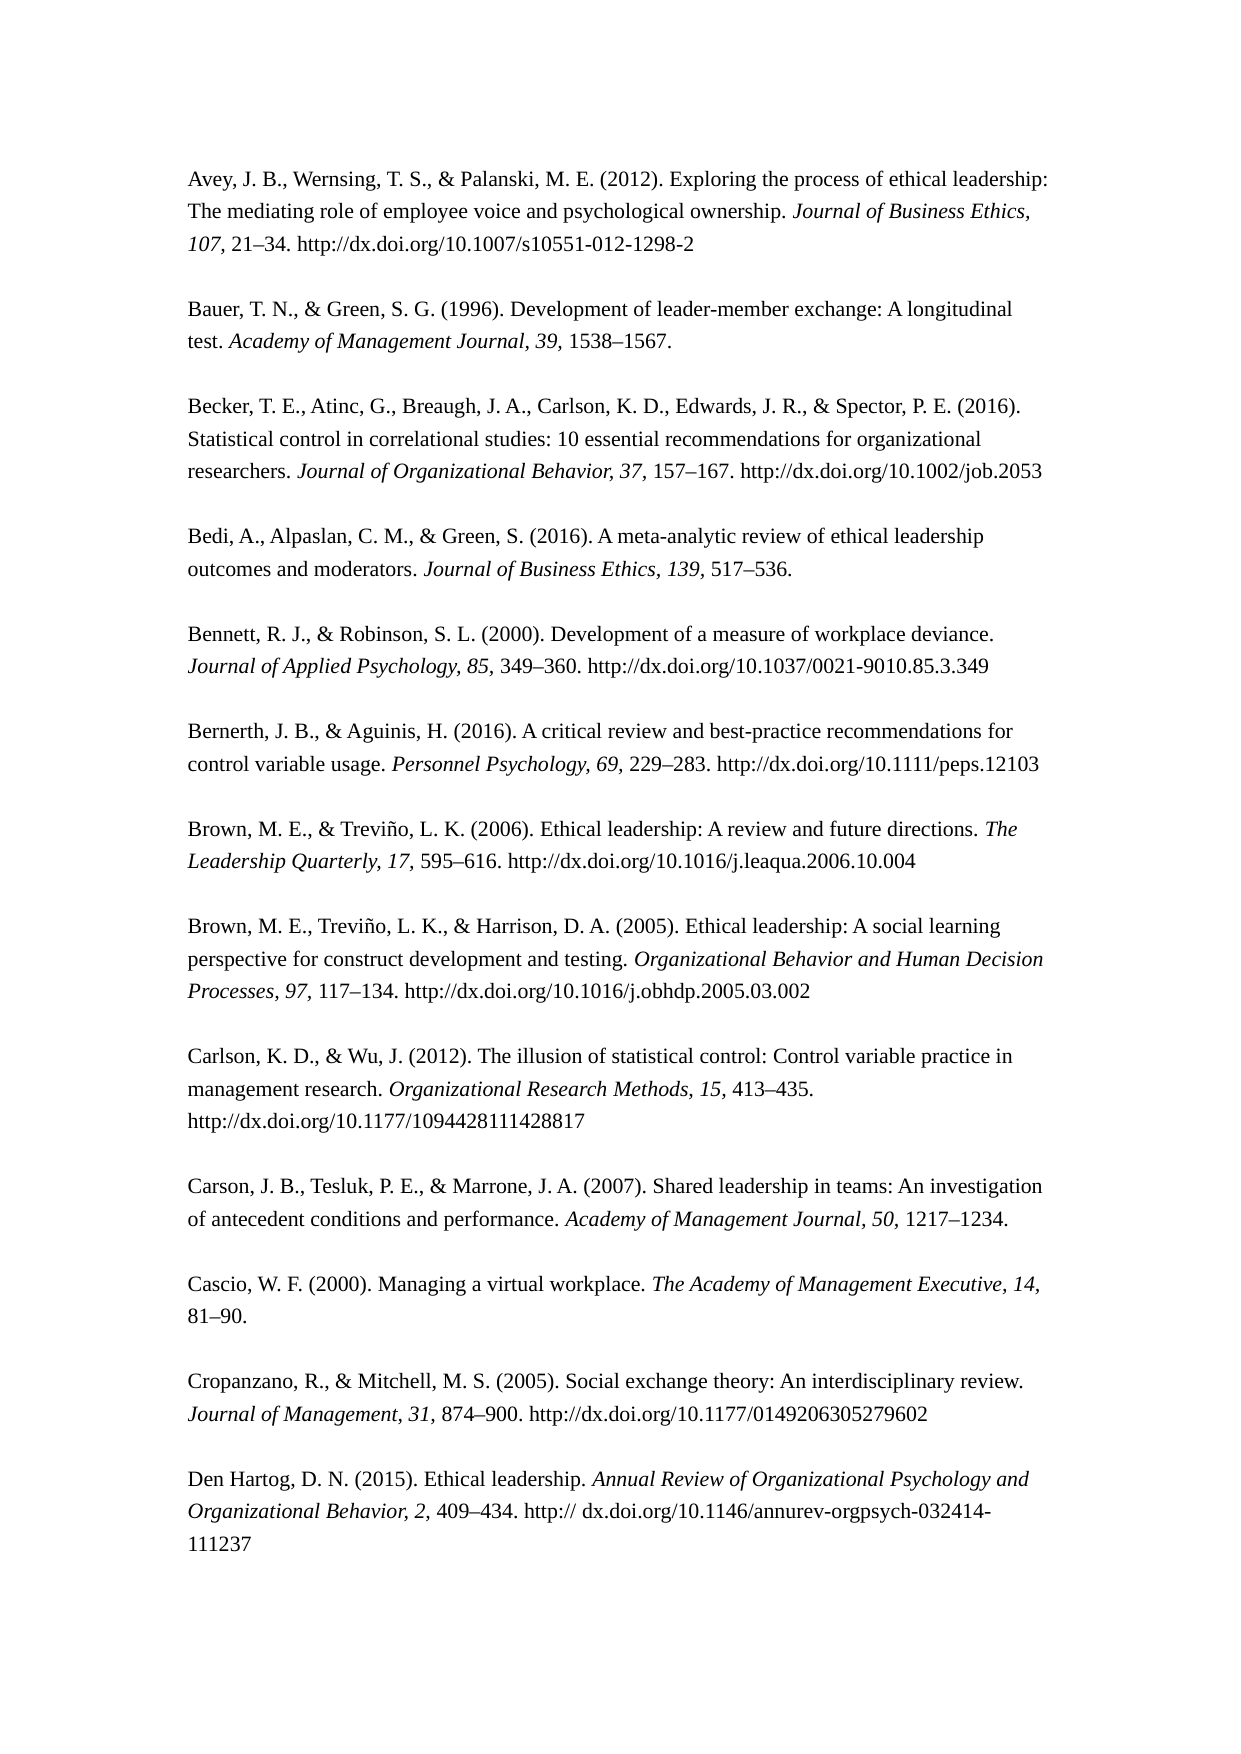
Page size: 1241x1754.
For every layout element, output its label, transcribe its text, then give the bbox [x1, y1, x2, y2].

text Den Hartog, D. N. (2015). Ethical leadership. Annual Review of Organizational Psychology and Organizational Behavior, 2, 409–434. http:// dx.doi.org/10.1146/annurev-orgpsych-032414-111237 [187, 1462, 1053, 1559]
text Bernerth, J. B., & Aguinis, H. (2016). A critical review and best-practice recommendations for control variable usage. Personnel Psychology, 69, 229–283. http://dx.doi.org/10.1111/peps.12103 [187, 714, 1053, 779]
text Avey, J. B., Wernsing, T. S., & Palanski, M. E. (2012). Exploring the process of ethical leadership: The mediating role of employee voice and psychological ownership. Journal of Business Ethics, 107, 21–34. http://dx.doi.org/10.1007/s10551-012-1298-2 [187, 162, 1053, 259]
text Carson, J. B., Tesluk, P. E., & Marrone, J. A. (2007). Shared leadership in teams: An investigation of antecedent conditions and performance. Academy of Management Journal, 50, 1217–1234. [187, 1169, 1053, 1234]
text Bennett, R. J., & Robinson, S. L. (2000). Development of a measure of workplace deviance. Journal of Applied Psychology, 85, 349–360. http://dx.doi.org/10.1037/0021-9010.85.3.349 [187, 617, 1053, 682]
text Becker, T. E., Atinc, G., Breaugh, J. A., Carlson, K. D., Edwards, J. R., & Spector, P. E. (2016). Statistical control in correlational studies: 10 essential recommendations for organizational researchers. Journal of Organizational Behavior, 37, 157–167. http://dx.doi.org/10.1002/job.2053 [187, 389, 1053, 487]
text Bedi, A., Alpaslan, C. M., & Green, S. (2016). A meta-analytic review of ethical leadership outcomes and moderators. Journal of Business Ethics, 139, 517–536. [187, 519, 1053, 584]
text Cropanzano, R., & Mitchell, M. S. (2005). Social exchange theory: An interdisciplinary review. Journal of Management, 31, 874–900. http://dx.doi.org/10.1177/0149206305279602 [187, 1364, 1053, 1429]
text Carlson, K. D., & Wu, J. (2012). The illusion of statistical control: Control variable practice in management research. Organizational Research Methods, 15, 413–435. http://dx.doi.org/10.1177/1094428111428817 [187, 1039, 1053, 1137]
text Brown, M. E., & Treviño, L. K. (2006). Ethical leadership: A review and future directions. The Leadership Quarterly, 17, 595–616. http://dx.doi.org/10.1016/j.leaqua.2006.10.004 [187, 812, 1053, 877]
text Cascio, W. F. (2000). Managing a virtual workplace. The Academy of Management Executive, 14, 81–90. [187, 1267, 1053, 1332]
text Brown, M. E., Treviño, L. K., & Harrison, D. A. (2005). Ethical leadership: A social learning perspective for construct development and testing. Organizational Behavior and Human Decision Processes, 97, 117–134. http://dx.doi.org/10.1016/j.obhdp.2005.03.002 [187, 909, 1053, 1007]
text Bauer, T. N., & Green, S. G. (1996). Development of leader-member exchange: A longitudinal test. Academy of Management Journal, 39, 1538–1567. [187, 292, 1053, 357]
